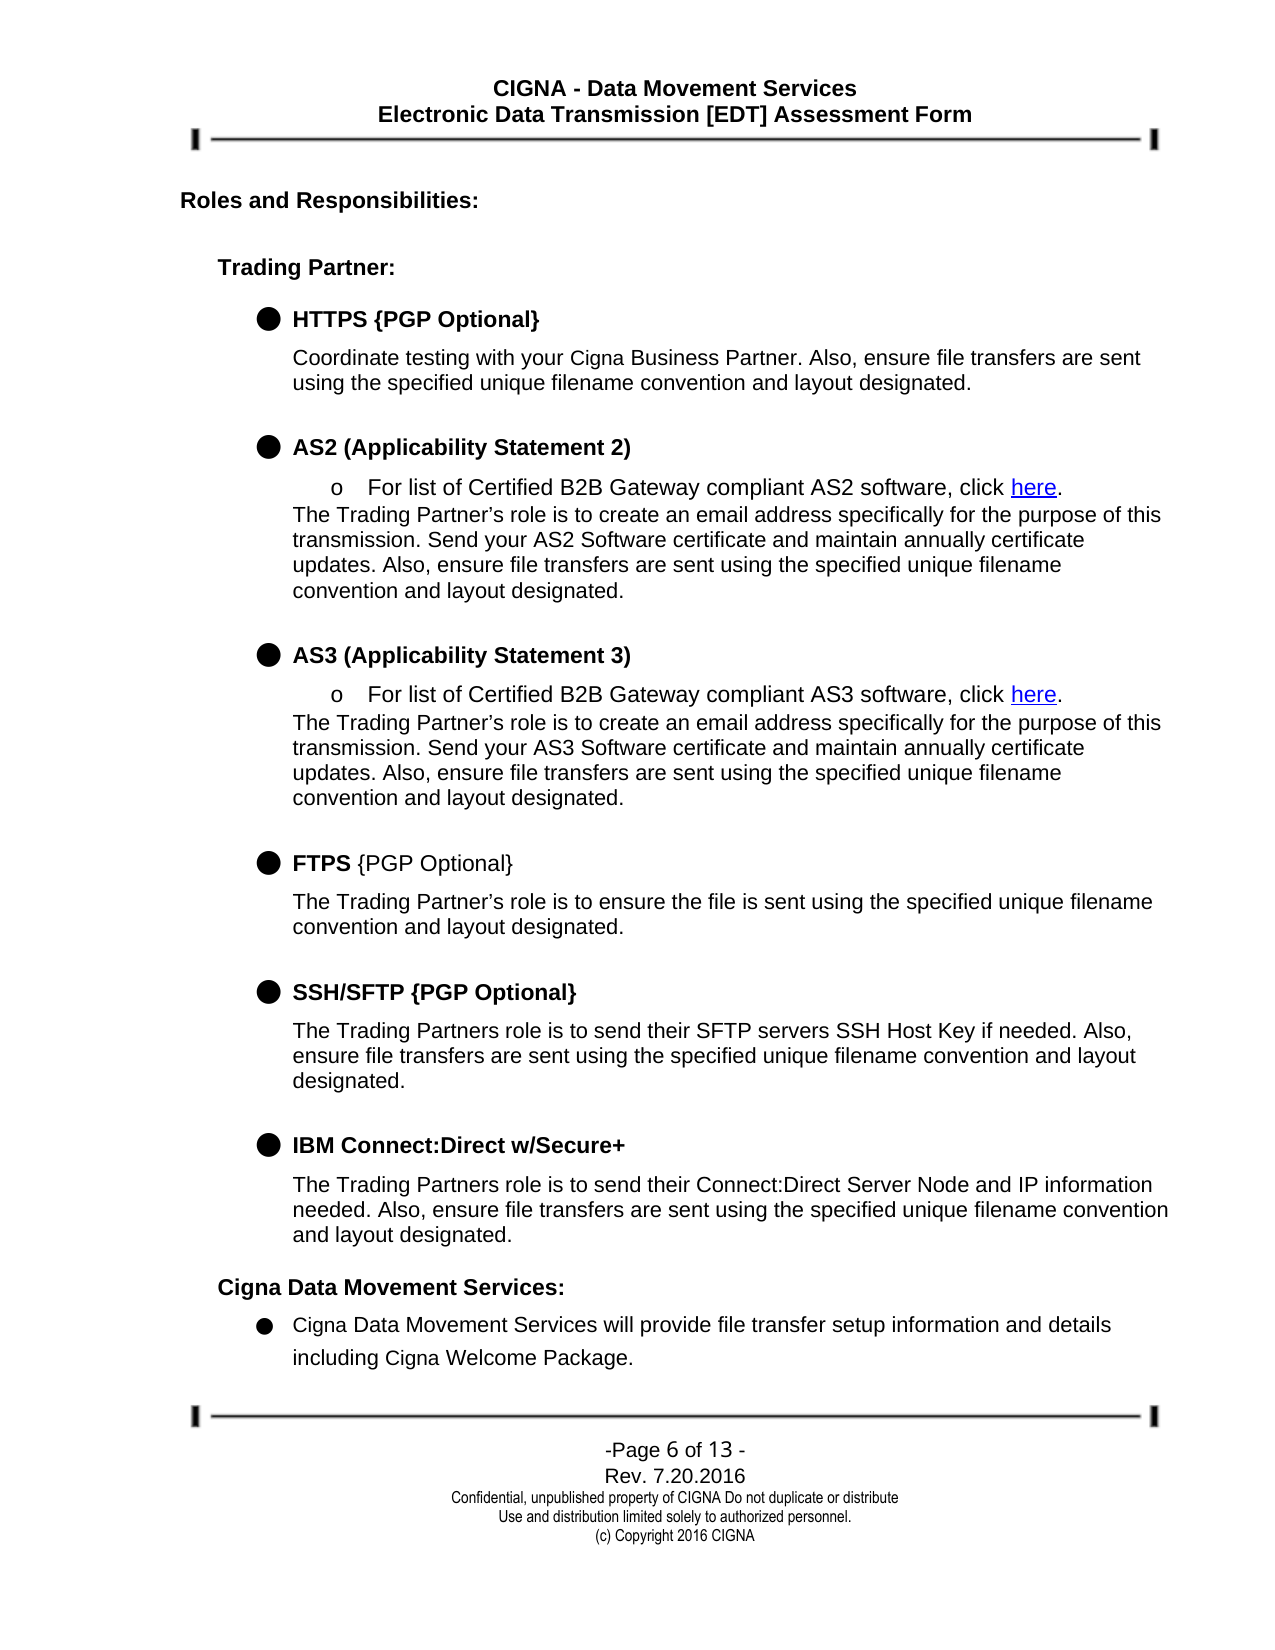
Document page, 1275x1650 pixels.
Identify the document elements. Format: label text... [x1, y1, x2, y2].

subtitle HTTPS {PGP Optional} [255, 281, 1170, 345]
text Trading Partner: [217, 254, 1170, 281]
text Cigna Data Movement Services: [217, 1274, 1170, 1300]
subtitle AS2 (Applicability Statement 2) [255, 409, 1170, 474]
text The Trading Partners role is to send their Connect:Direct Server Node and IP information needed. Also, ensure file transfers are sent using the specified unique filename convention and layout designated. [292, 1172, 1170, 1247]
list Cigna Data Movement Services will provide file transfer setup information and details including Cigna Welcome Package. [255, 1300, 1170, 1370]
list For list of Certified B2B Gateway compliant AS2 software, click here. [330, 474, 1170, 502]
subtitle AS3 (Applicability Statement 3) [255, 617, 1170, 681]
text Coordinate testing with your Cigna Business Partner. Also, ensure file transfers are sent using the specified unique filename convention and layout designated. [292, 345, 1170, 395]
list For list of Certified B2B Gateway compliant AS3 software, click here. [330, 681, 1170, 709]
text The Trading Partner’s role is to create an email address specifically for the purpose of this transmission. Send your AS2 Software certificate and maintain annually certificate updates. Also, ensure file transfers are sent using the specified unique filename convention and layout designated. [292, 502, 1170, 603]
subtitle FTPS {PGP Optional} [255, 825, 1170, 889]
text Roles and Responsibilities: [180, 187, 1170, 214]
text The Trading Partner’s role is to ensure the file is sent using the specified unique filename convention and layout designated. [292, 889, 1170, 939]
subtitle IBM Connect:Direct w/Secure+ [255, 1108, 1170, 1172]
subtitle SSH/SFTP {PGP Optional} [255, 954, 1170, 1018]
text The Trading Partner’s role is to create an email address specifically for the purpose of this transmission. Send your AS3 Software certificate and maintain annually certificate updates. Also, ensure file transfers are sent using the specified unique filename convention and layout designated. [292, 709, 1170, 810]
text The Trading Partners role is to send their SFTP servers SSH Host Key if needed. Also, ensure file transfers are sent using the specified unique filename convention and layout designated. [292, 1018, 1170, 1093]
picture [185, 1404, 1165, 1433]
picture [185, 127, 1165, 156]
